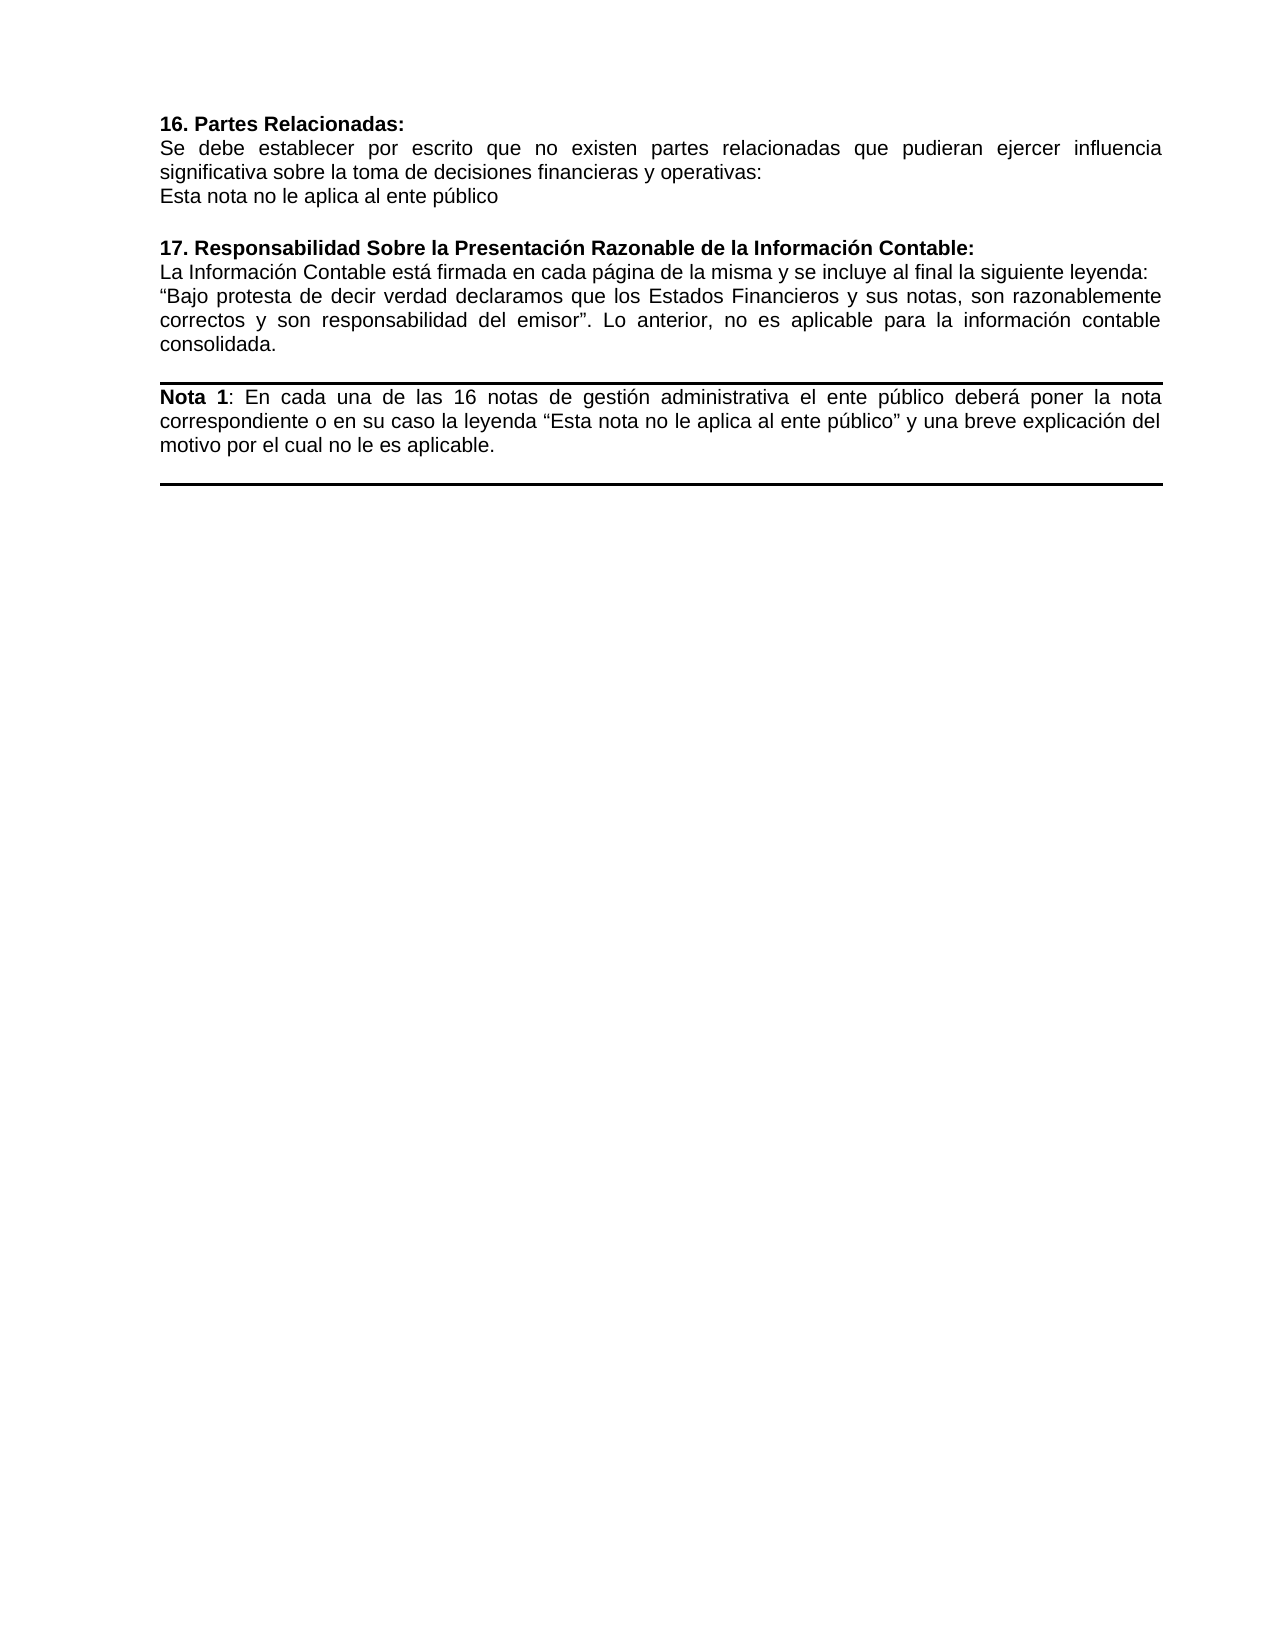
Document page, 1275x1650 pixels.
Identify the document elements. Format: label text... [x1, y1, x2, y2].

subtitle 17. Responsabilidad Sobre la Presentación Razonable de la Información Contable: [159, 236, 1163, 260]
text Nota 1: En cada una de las 16 notas de gestión administrativa el ente público deberá poner la nota correspondiente o en su caso la leyenda “Esta nota no le aplica al ente público” y una breve explicación del motivo por el cual no le es aplicable. [159, 385, 1163, 457]
text “Bajo protesta de decir verdad declaramos que los Estados Financieros y sus notas, son razonablemente correctos y son responsabilidad del emisor”. Lo anterior, no es aplicable para la información contable consolidada. [159, 284, 1163, 356]
text Esta nota no le aplica al ente público [159, 184, 1163, 208]
subtitle 16. Partes Relacionadas: [159, 112, 1163, 136]
text Se debe establecer por escrito que no existen partes relacionadas que pudieran ejercer influencia significativa sobre la toma de decisiones financieras y operativas: [159, 136, 1163, 184]
text La Información Contable está firmada en cada página de la misma y se incluye al final la siguiente leyenda: [159, 260, 1163, 284]
